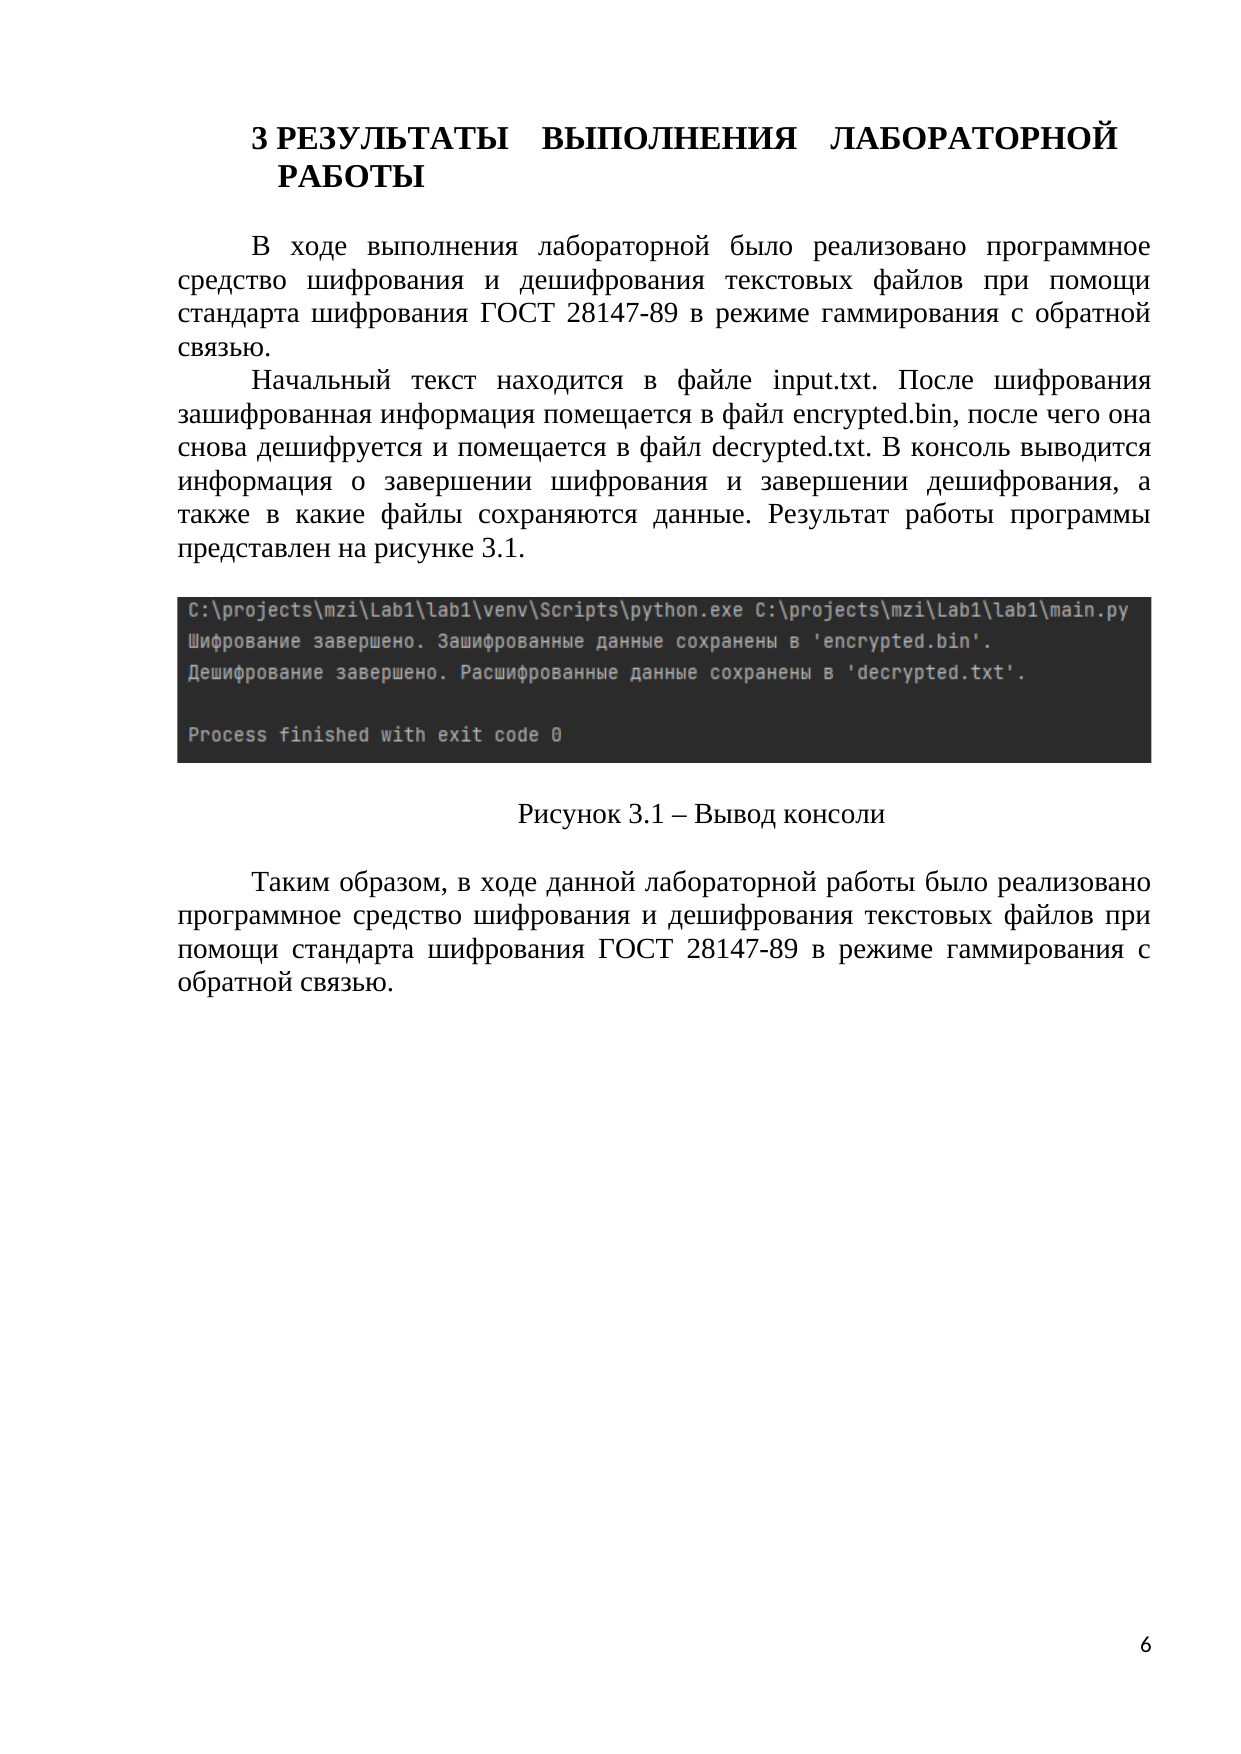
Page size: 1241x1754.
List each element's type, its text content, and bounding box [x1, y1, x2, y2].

text Таким образом, в ходе данной лабораторной работы было реализовано программное средство шифрования и дешифрования текстовых файлов при помощи стандарта шифрования ГОСТ 28147-89 в режиме гаммирования с обратной связью. [177, 864, 1152, 998]
text Начальный текст находится в файле input.txt. После шифрования зашифрованная информация помещается в файл encrypted.bin, после чего она снова дешифруется и помещается в файл decrypted.txt. В консоль выводится информация о завершении шифрования и завершении дешифрования, а также в какие файлы сохраняются данные. Результат работы программы представлен на рисунке 3.1. [177, 362, 1152, 564]
text Рисунок 3.1 – Вывод консоли [177, 797, 1152, 830]
subtitle 3 РЕЗУЛЬТАТЫ ВЫПОЛНЕНИЯ ЛАБОРАТОРНОЙ РАБОТЫ [177, 118, 1152, 195]
picture [177, 597, 1152, 763]
text В ходе выполнения лабораторной было реализовано программное средство шифрования и дешифрования текстовых файлов при помощи стандарта шифрования ГОСТ 28147-89 в режиме гаммирования с обратной связью. [177, 228, 1152, 362]
